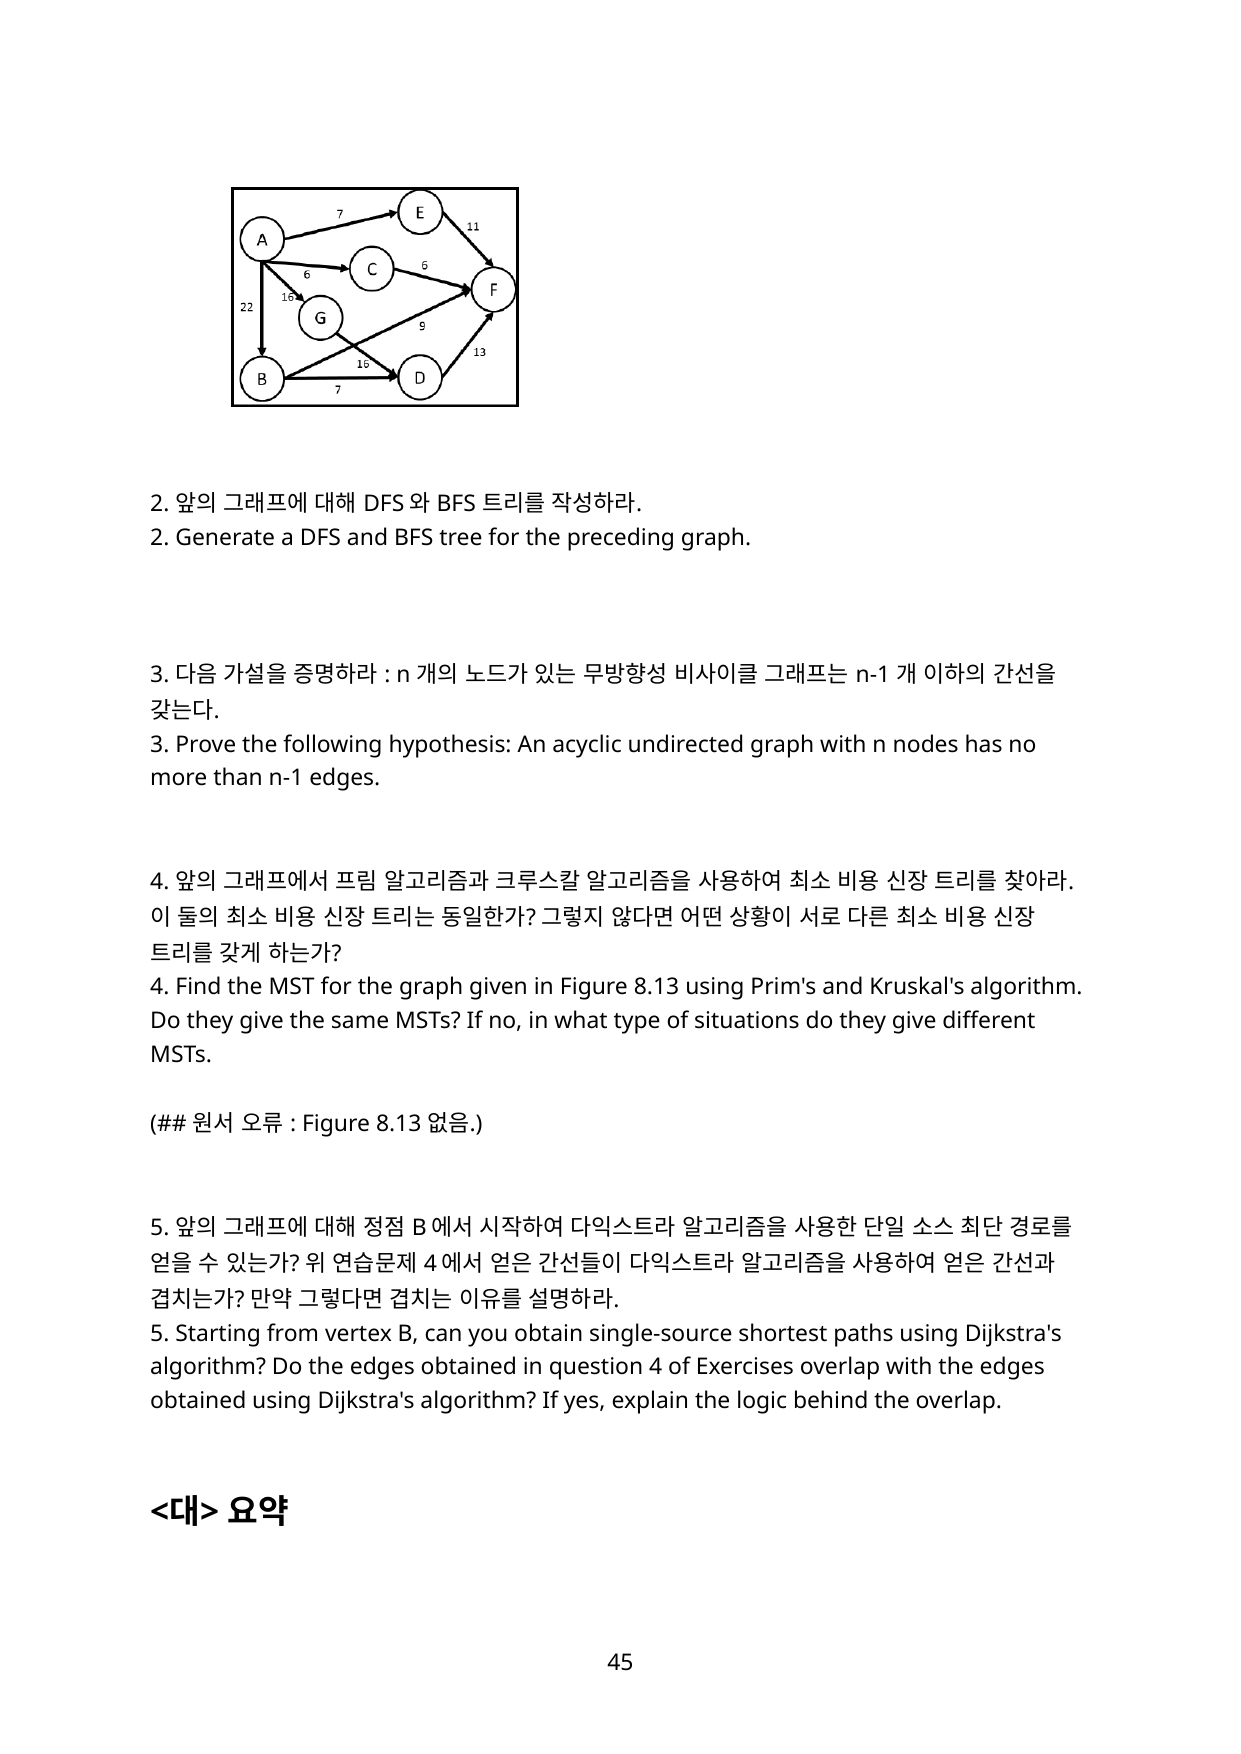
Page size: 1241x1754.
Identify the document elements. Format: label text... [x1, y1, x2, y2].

text 4. 앞의 그래프에서 프림 알고리즘과 크루스칼 알고리즘을 사용하여 최소 비용 신장 트리를 찾아라. 이 둘의 최소 비용 신장 트리는 동일한가? 그렇지 않다면 어떤 상황이 서로 다른 최소 비용 신장 트리를 갖게 하는가? [150, 862, 1090, 968]
text 4. Find the MST for the graph given in Figure 8.13 using Prim's and Kruskal's algorithm. Do they give the same MSTs? If no, in what type of situations do they give different MSTs. [150, 970, 1090, 1069]
text 3. Prove the following hypothesis: An acyclic undirected graph with n nodes has no more than n-1 edges. [150, 727, 1090, 792]
text (## 원서 오류 : Figure 8.13 없음.) [150, 1105, 1090, 1139]
text 2. 앞의 그래프에 대해 DFS와 BFS 트리를 작성하라. [150, 485, 1090, 518]
text 3. 다음 가설을 증명하라 : n 개의 노드가 있는 무방향성 비사이클 그래프는 n-1 개 이하의 간선을 갖는다. [150, 656, 1090, 725]
text 5. 앞의 그래프에 대해 정점 B에서 시작하여 다익스트라 알고리즘을 사용한 단일 소스 최단 경로를 얻을 수 있는가? 위 연습문제 4에서 얻은 간선들이 다익스트라 알고리즘을 사용하여 얻은 간선과 겹치는가? 만약 그렇다면 겹치는 이유를 설명하라. [150, 1209, 1090, 1314]
text <대> 요약 [150, 1485, 1090, 1534]
picture [221, 177, 527, 415]
text 5. Starting from vertex B, can you obtain single-source shortest paths using Dijkstra's algorithm? Do the edges obtained in question 4 of Exercises overlap with the edges obtained using Dijkstra's algorithm? If yes, explain the logic behind the overlap. [150, 1317, 1090, 1415]
text 2. Generate a DFS and BFS tree for the preceding graph. [150, 521, 1090, 552]
